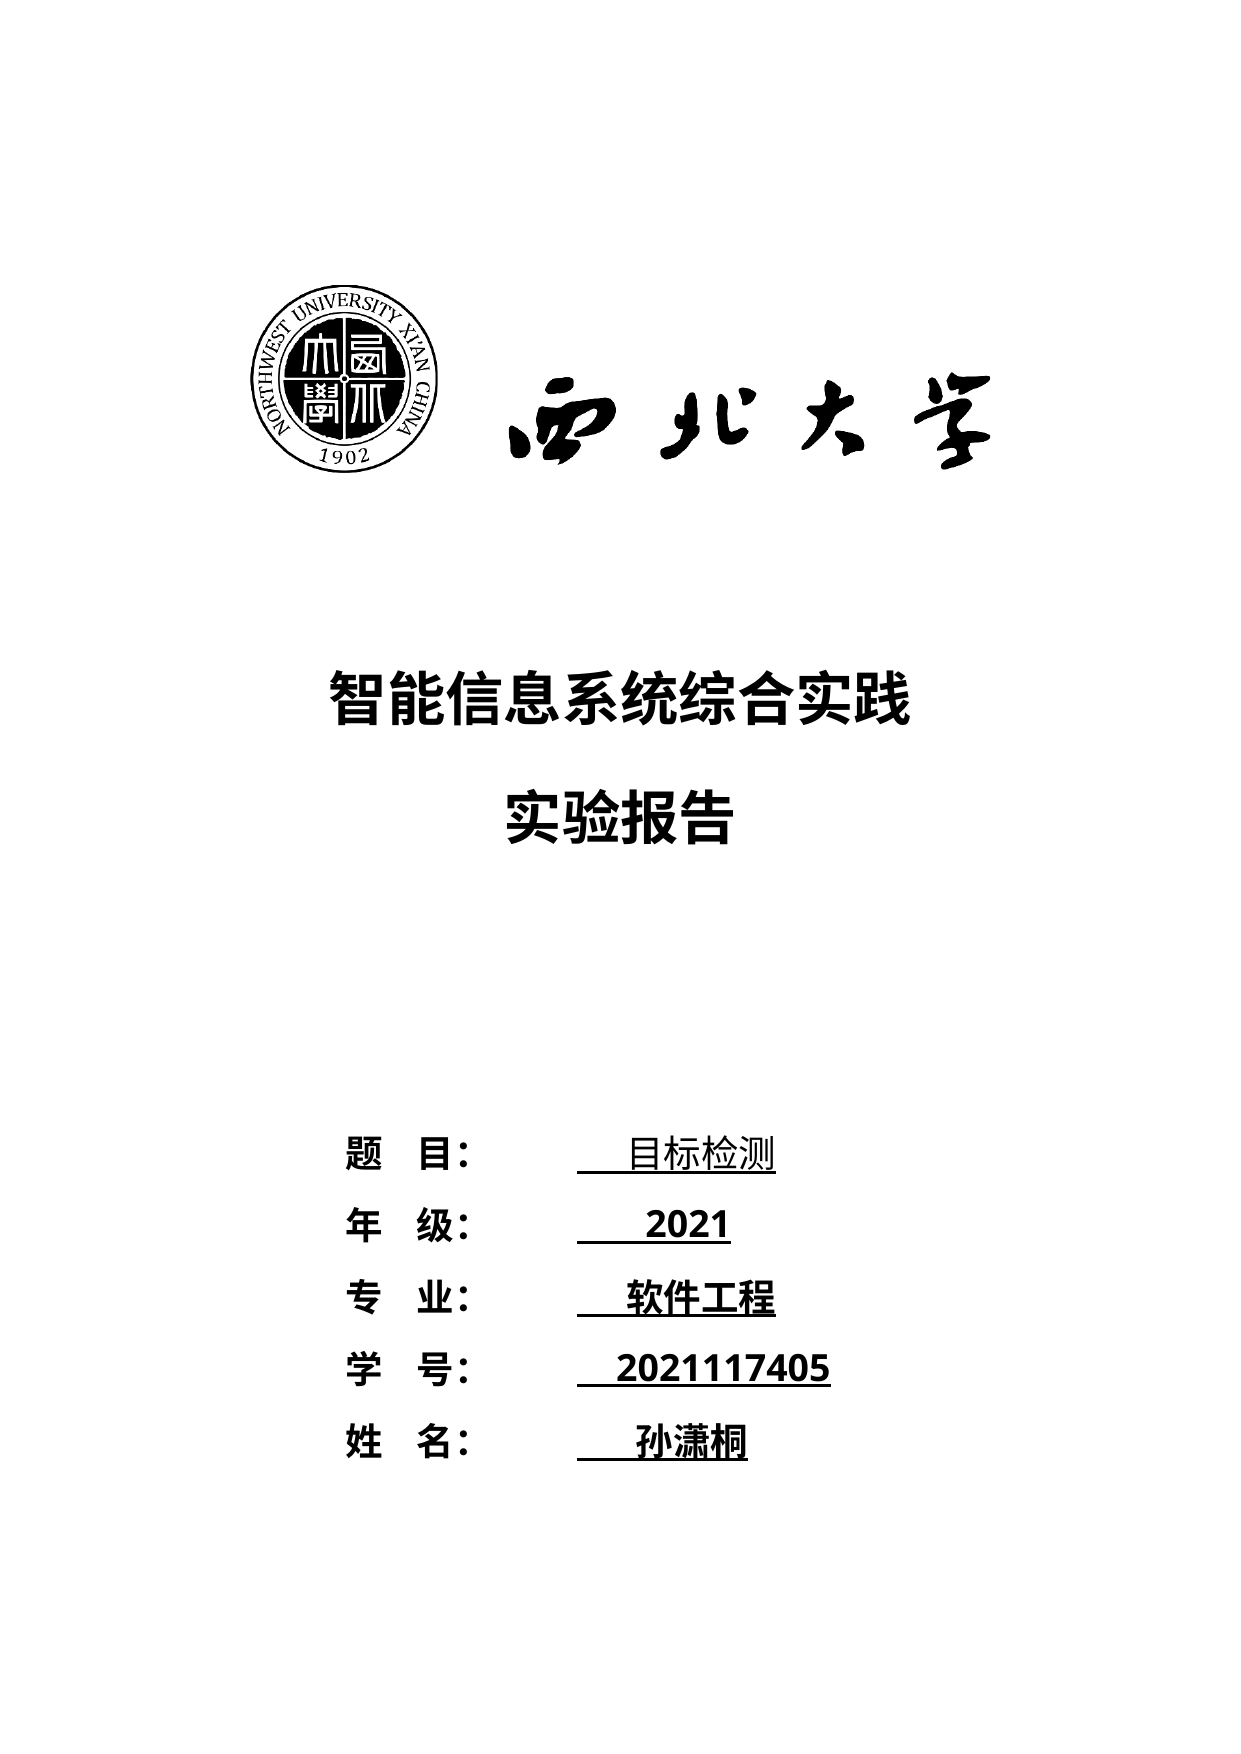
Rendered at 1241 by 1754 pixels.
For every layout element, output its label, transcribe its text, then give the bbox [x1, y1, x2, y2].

text 智能信息系统综合实践 [112, 646, 1128, 744]
table_cell 2021 [566, 1191, 969, 1262]
table_cell 学 号： [271, 1334, 566, 1406]
table_cell 姓 名： [271, 1406, 566, 1478]
table_cell 孙潇桐 [566, 1406, 969, 1478]
text 实验报告 [112, 765, 1128, 863]
table_cell 年 级： [271, 1191, 566, 1262]
table_header 目标检测 [566, 1119, 969, 1191]
table_cell 软件工程 [566, 1263, 969, 1334]
table_cell 2021117405 [566, 1334, 969, 1406]
table_header 题 目： [271, 1119, 566, 1191]
table_cell 专 业： [271, 1263, 566, 1334]
